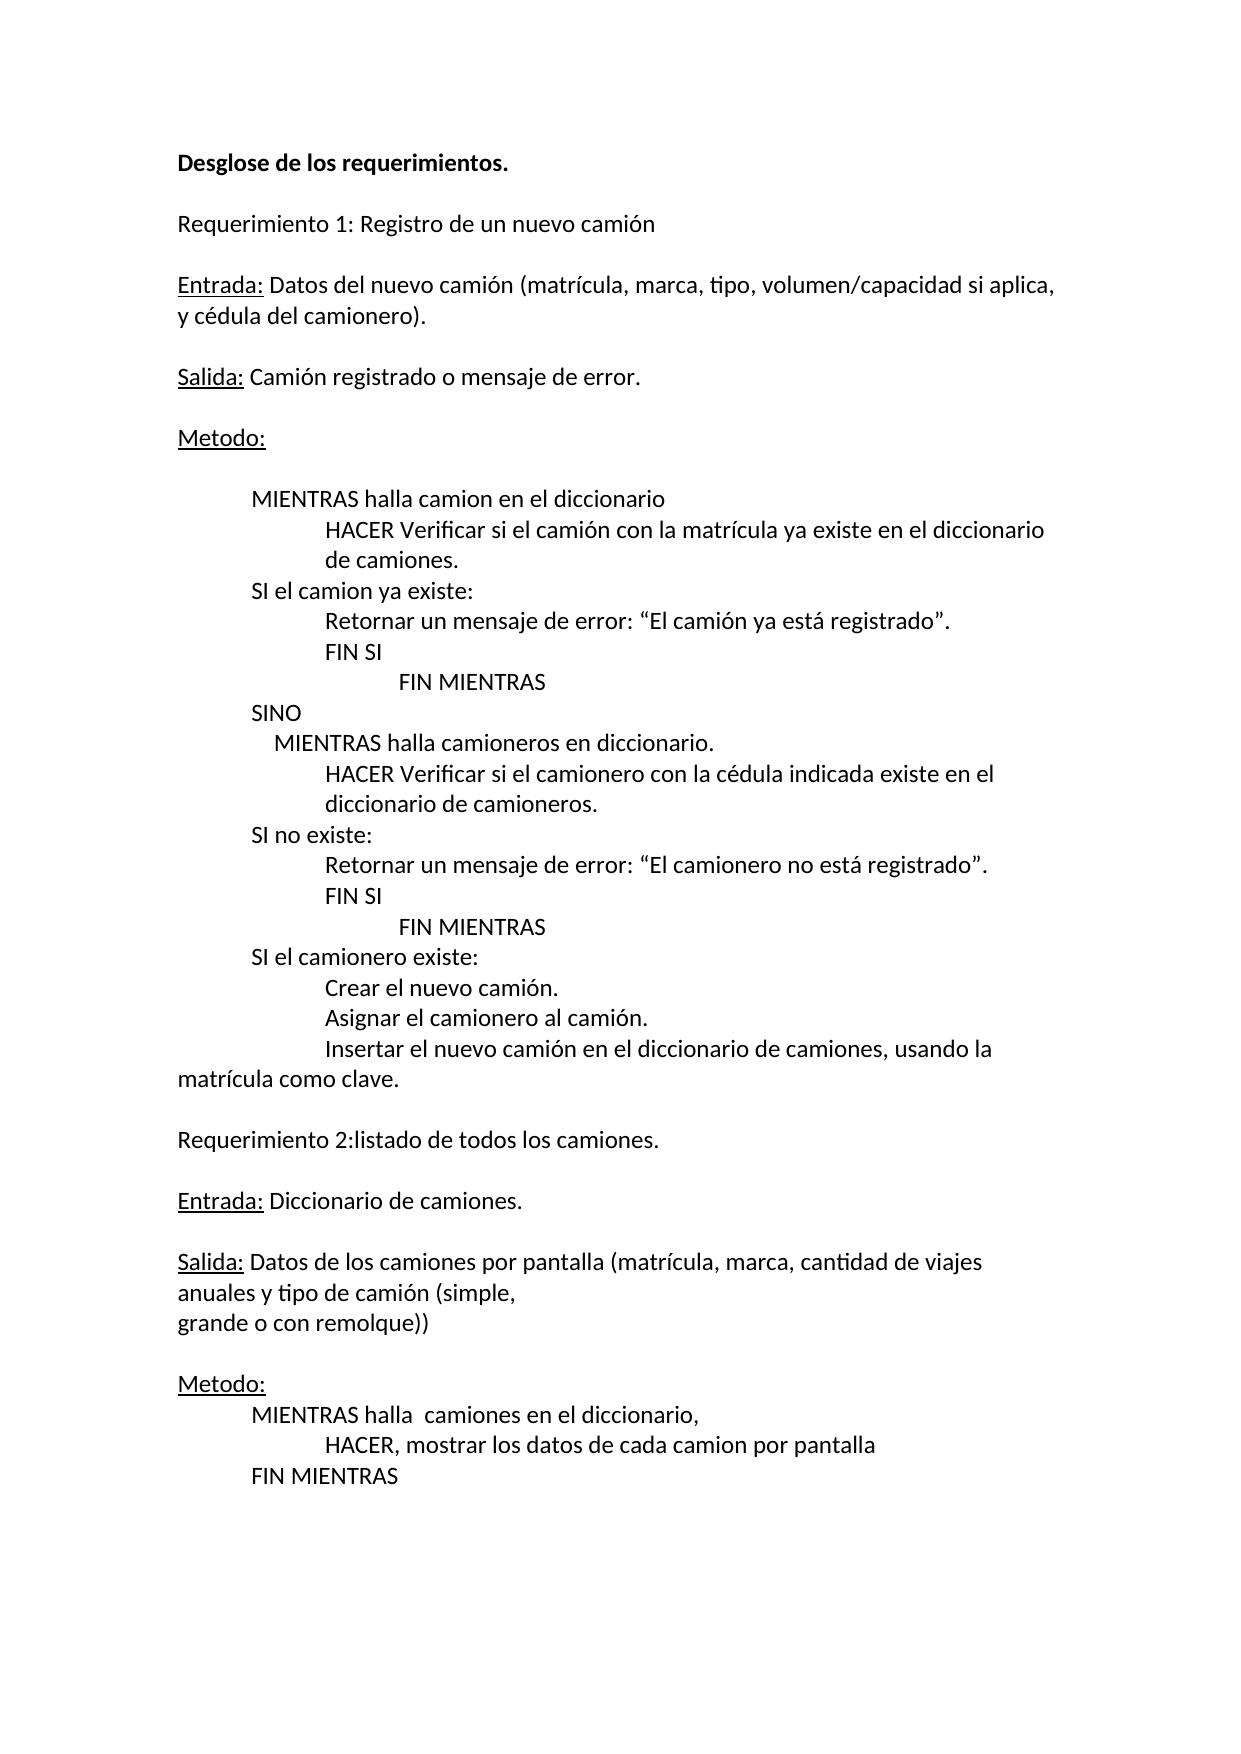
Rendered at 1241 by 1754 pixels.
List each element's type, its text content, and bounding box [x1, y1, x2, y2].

text grande o con remolque)) [177, 1307, 1063, 1338]
text Retornar un mensaje de error: “El camionero no está registrado”. [177, 849, 1063, 880]
text FIN MIENTRAS [177, 1460, 1063, 1491]
text Metodo: [177, 422, 1063, 453]
text Entrada: Datos del nuevo camión (matrícula, marca, tipo, volumen/capacidad si aplica, y cédula del camionero). [177, 270, 1063, 331]
text Requerimiento 2:listado de todos los camiones. [177, 1124, 1063, 1155]
text FIN MIENTRAS [177, 911, 1063, 941]
text SI no existe: [177, 819, 1063, 849]
text Requerimiento 1: Registro de un nuevo camión [177, 209, 1063, 239]
text FIN SI [177, 636, 1063, 666]
text HACER Verificar si el camionero con la cédula indicada existe en el diccionario de camioneros. [325, 758, 1063, 819]
text HACER, mostrar los datos de cada camion por pantalla [177, 1429, 1063, 1460]
text Asignar el camionero al camión. [177, 1002, 1063, 1033]
text SI el camionero existe: [177, 941, 1063, 972]
text SI el camion ya existe: [177, 575, 1063, 605]
text Entrada: Diccionario de camiones. [177, 1185, 1063, 1216]
text Crear el nuevo camión. [177, 972, 1063, 1002]
text MIENTRAS halla camiones en el diccionario, [177, 1399, 1063, 1429]
text Desglose de los requerimientos. [177, 148, 1063, 178]
text Salida: Camión registrado o mensaje de error. [177, 361, 1063, 392]
text Insertar el nuevo camión en el diccionario de camiones, usando la matrícula como clave. [177, 1033, 1063, 1094]
text Retornar un mensaje de error: “El camión ya está registrado”. [177, 605, 1063, 636]
text FIN MIENTRAS [325, 666, 1063, 697]
text SINO [177, 697, 1063, 727]
text Salida: Datos de los camiones por pantalla (matrícula, marca, cantidad de viajes anuales y tipo de camión (simple, [177, 1246, 1063, 1307]
text HACER Verificar si el camión con la matrícula ya existe en el diccionario de camiones. [325, 514, 1063, 575]
text MIENTRAS halla camion en el diccionario [177, 483, 1063, 514]
text MIENTRAS halla camioneros en diccionario. [177, 727, 1063, 758]
text Metodo: [177, 1368, 1063, 1399]
text FIN SI [177, 880, 1063, 911]
